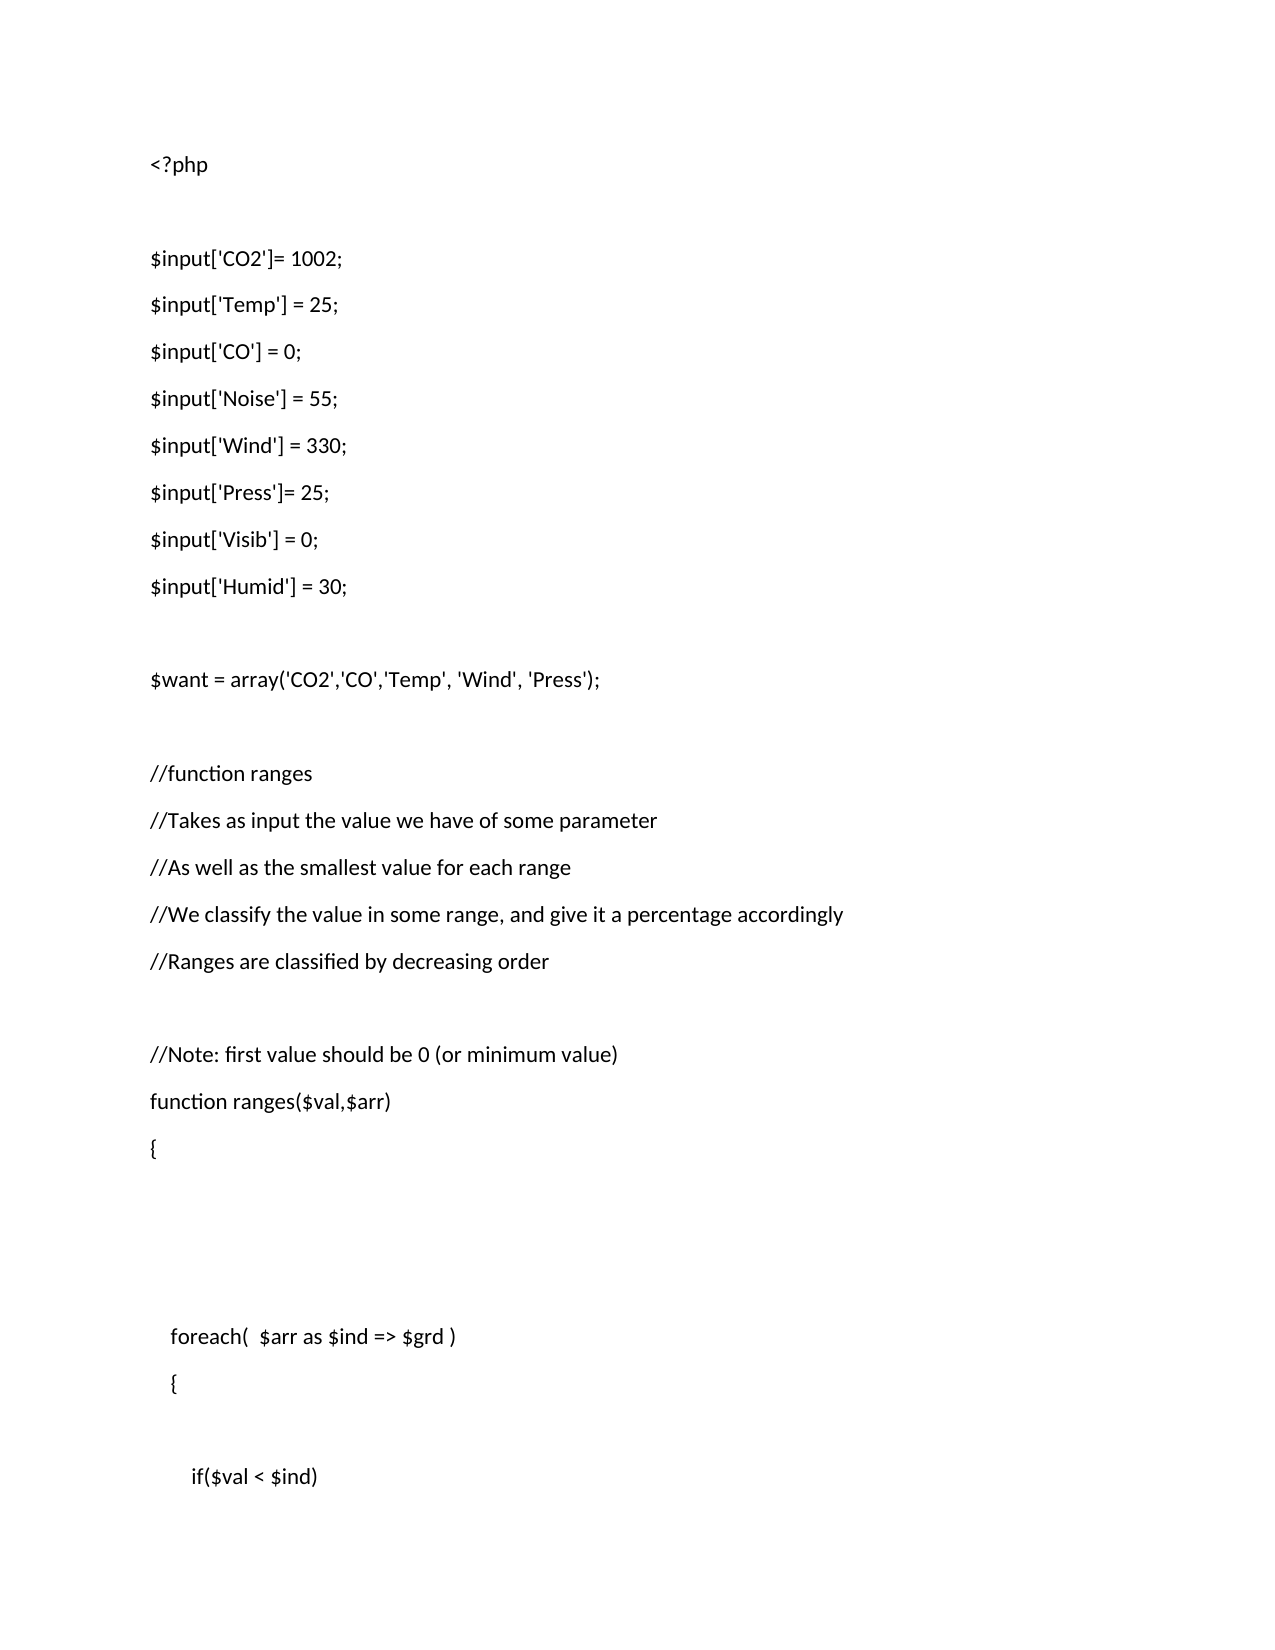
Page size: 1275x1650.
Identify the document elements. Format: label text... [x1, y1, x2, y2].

text { [150, 1134, 1125, 1162]
text //We classify the value in some range, and give it a percentage accordingly [150, 900, 1125, 928]
text $input['Humid'] = 30; [150, 572, 1125, 600]
text //function ranges [150, 759, 1125, 787]
text <?php [150, 150, 1125, 178]
text $input['Wind'] = 330; [150, 431, 1125, 459]
text if($val < $ind) [150, 1462, 1125, 1491]
text $input['Temp'] = 25; [150, 291, 1125, 319]
text $input['Visib'] = 0; [150, 525, 1125, 553]
text $input['Press']= 25; [150, 478, 1125, 506]
text function ranges($val,$arr) [150, 1087, 1125, 1116]
text $input['CO2']= 1002; [150, 244, 1125, 272]
text { [150, 1369, 1125, 1397]
text //Takes as input the value we have of some parameter [150, 806, 1125, 834]
text $input['CO'] = 0; [150, 337, 1125, 366]
text $input['Noise'] = 55; [150, 384, 1125, 412]
text //As well as the smallest value for each range [150, 853, 1125, 881]
text //Ranges are classified by decreasing order [150, 947, 1125, 975]
text $want = array('CO2','CO','Temp', 'Wind', 'Press'); [150, 666, 1125, 694]
text //Note: first value should be 0 (or minimum value) [150, 1041, 1125, 1069]
text foreach( $arr as $ind => $grd ) [150, 1322, 1125, 1350]
